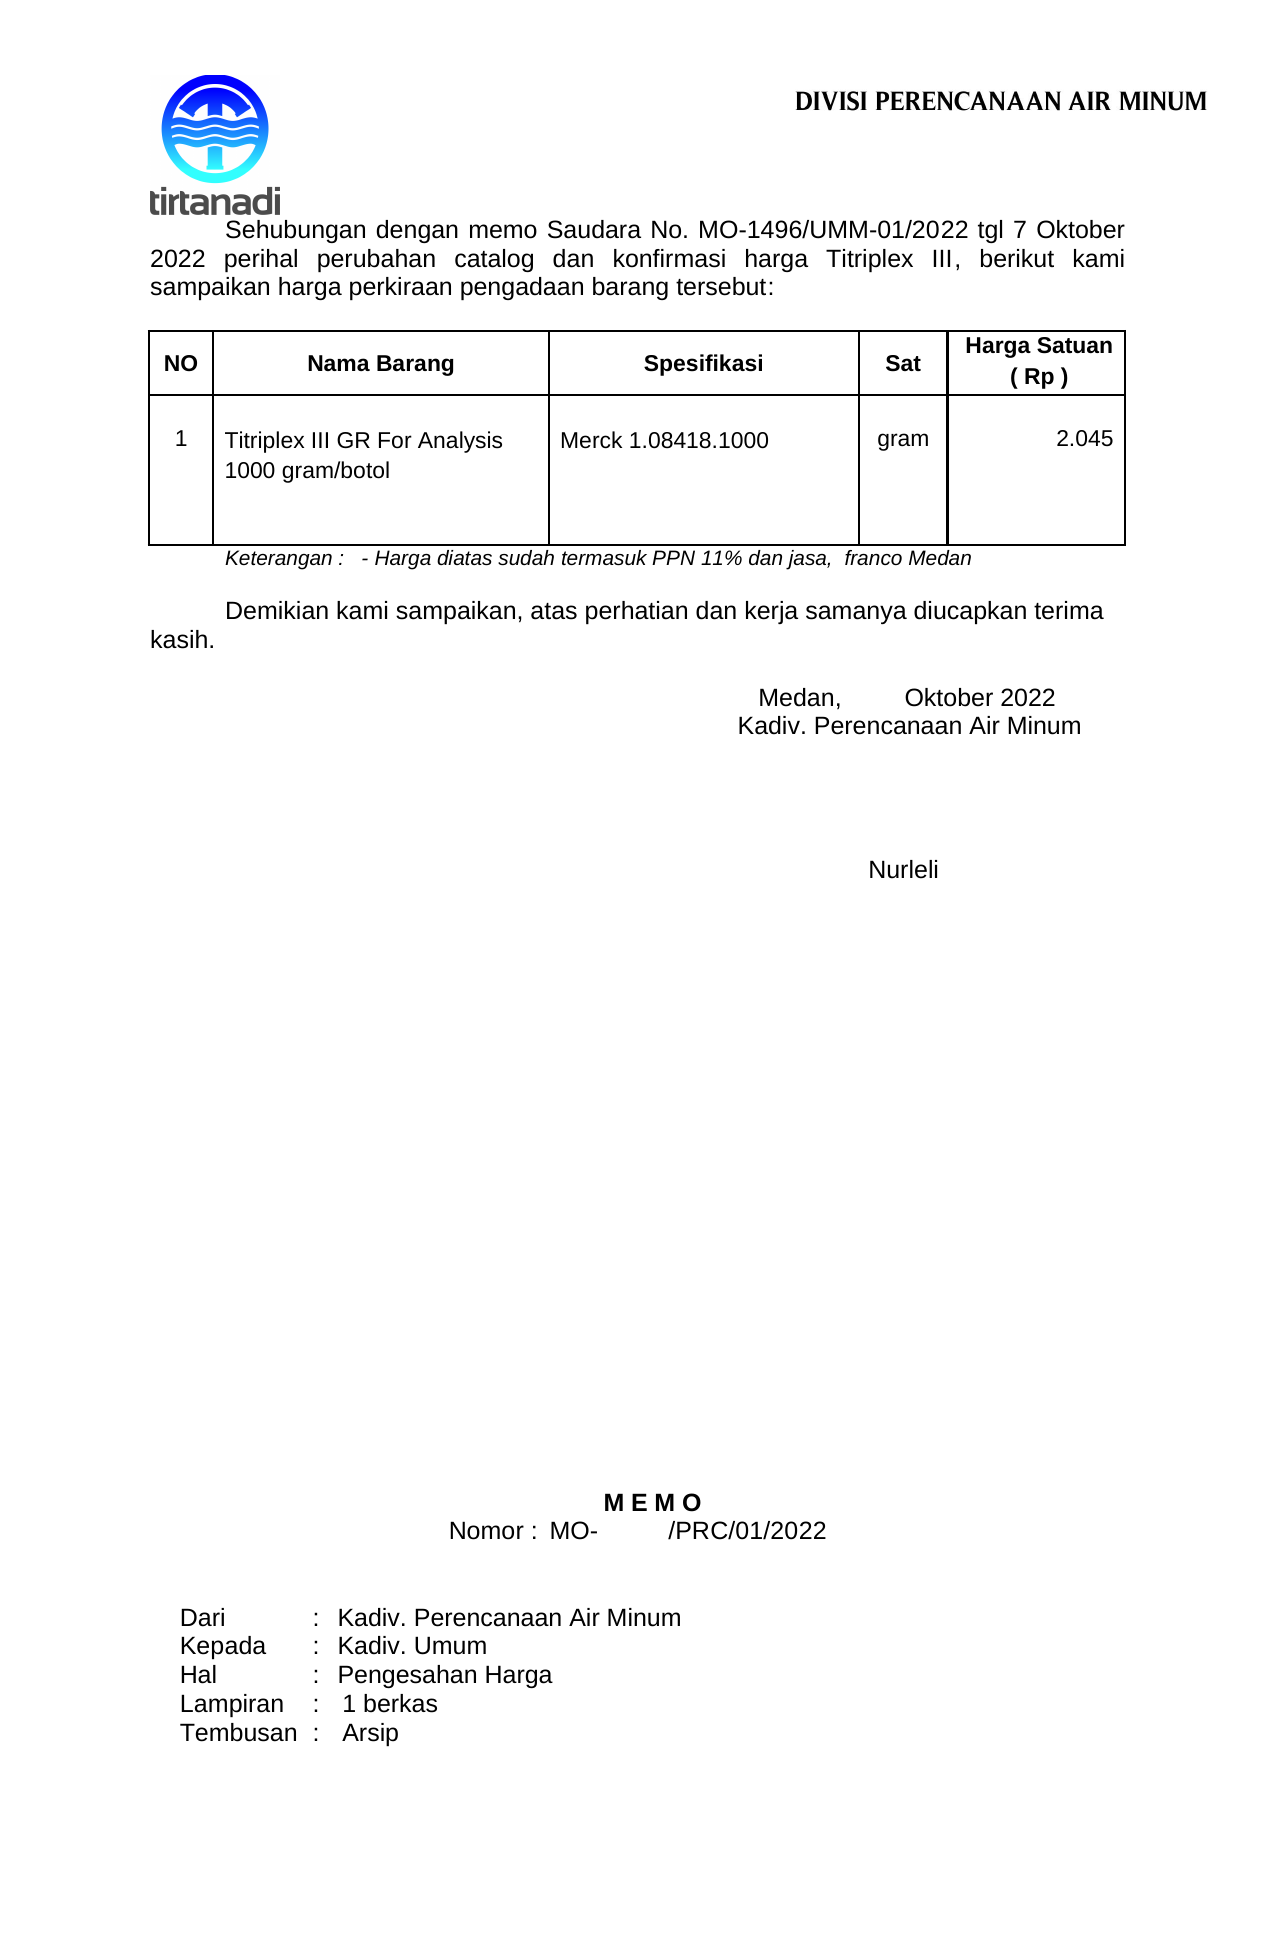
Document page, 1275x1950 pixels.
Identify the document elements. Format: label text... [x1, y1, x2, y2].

text Keterangan : - Harga diatas sudah termasuk PPN 11% dan jasa, franco Medan [225, 546, 1125, 570]
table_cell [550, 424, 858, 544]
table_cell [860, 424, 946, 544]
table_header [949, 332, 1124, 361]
text M E M O [179, 1487, 1125, 1516]
picture [150, 75, 280, 215]
text Hal : Pengesahan Harga [179, 1660, 1125, 1689]
text Lampiran : 1 berkas [179, 1689, 1125, 1717]
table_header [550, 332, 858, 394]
text Kepada : Kadiv. Umum [179, 1631, 1125, 1660]
text Kadiv. Perencanaan Air Minum [600, 711, 1125, 740]
text Tembusan : Arsip [179, 1717, 1125, 1746]
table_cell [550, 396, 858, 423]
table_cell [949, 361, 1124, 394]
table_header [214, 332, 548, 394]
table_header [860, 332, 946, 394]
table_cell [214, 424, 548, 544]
text Medan, Oktober 2022 [600, 682, 1125, 711]
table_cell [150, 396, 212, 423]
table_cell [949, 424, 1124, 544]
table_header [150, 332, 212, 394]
text Nomor : MO- /PRC/01/2022 [150, 1516, 1125, 1545]
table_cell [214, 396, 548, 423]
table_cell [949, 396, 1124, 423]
text Nurleli [750, 855, 1125, 884]
text Demikian kami sampaikan, atas perhatian dan kerja samanya diucapkan terima kasih. [150, 596, 1125, 654]
picture [795, 86, 1221, 118]
text Dari : Kadiv. Perencanaan Air Minum [179, 1602, 1125, 1631]
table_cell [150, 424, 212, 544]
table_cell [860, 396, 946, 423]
text Sehubungan dengan memo Saudara No. MO-1496/UMM-01/2022 tgl 7 Oktober 2022 perihal perubahan catalog dan konfirmasi harga Titriplex III, berikut kami sampaikan harga perkiraan pengadaan barang tersebut: [150, 215, 1125, 301]
